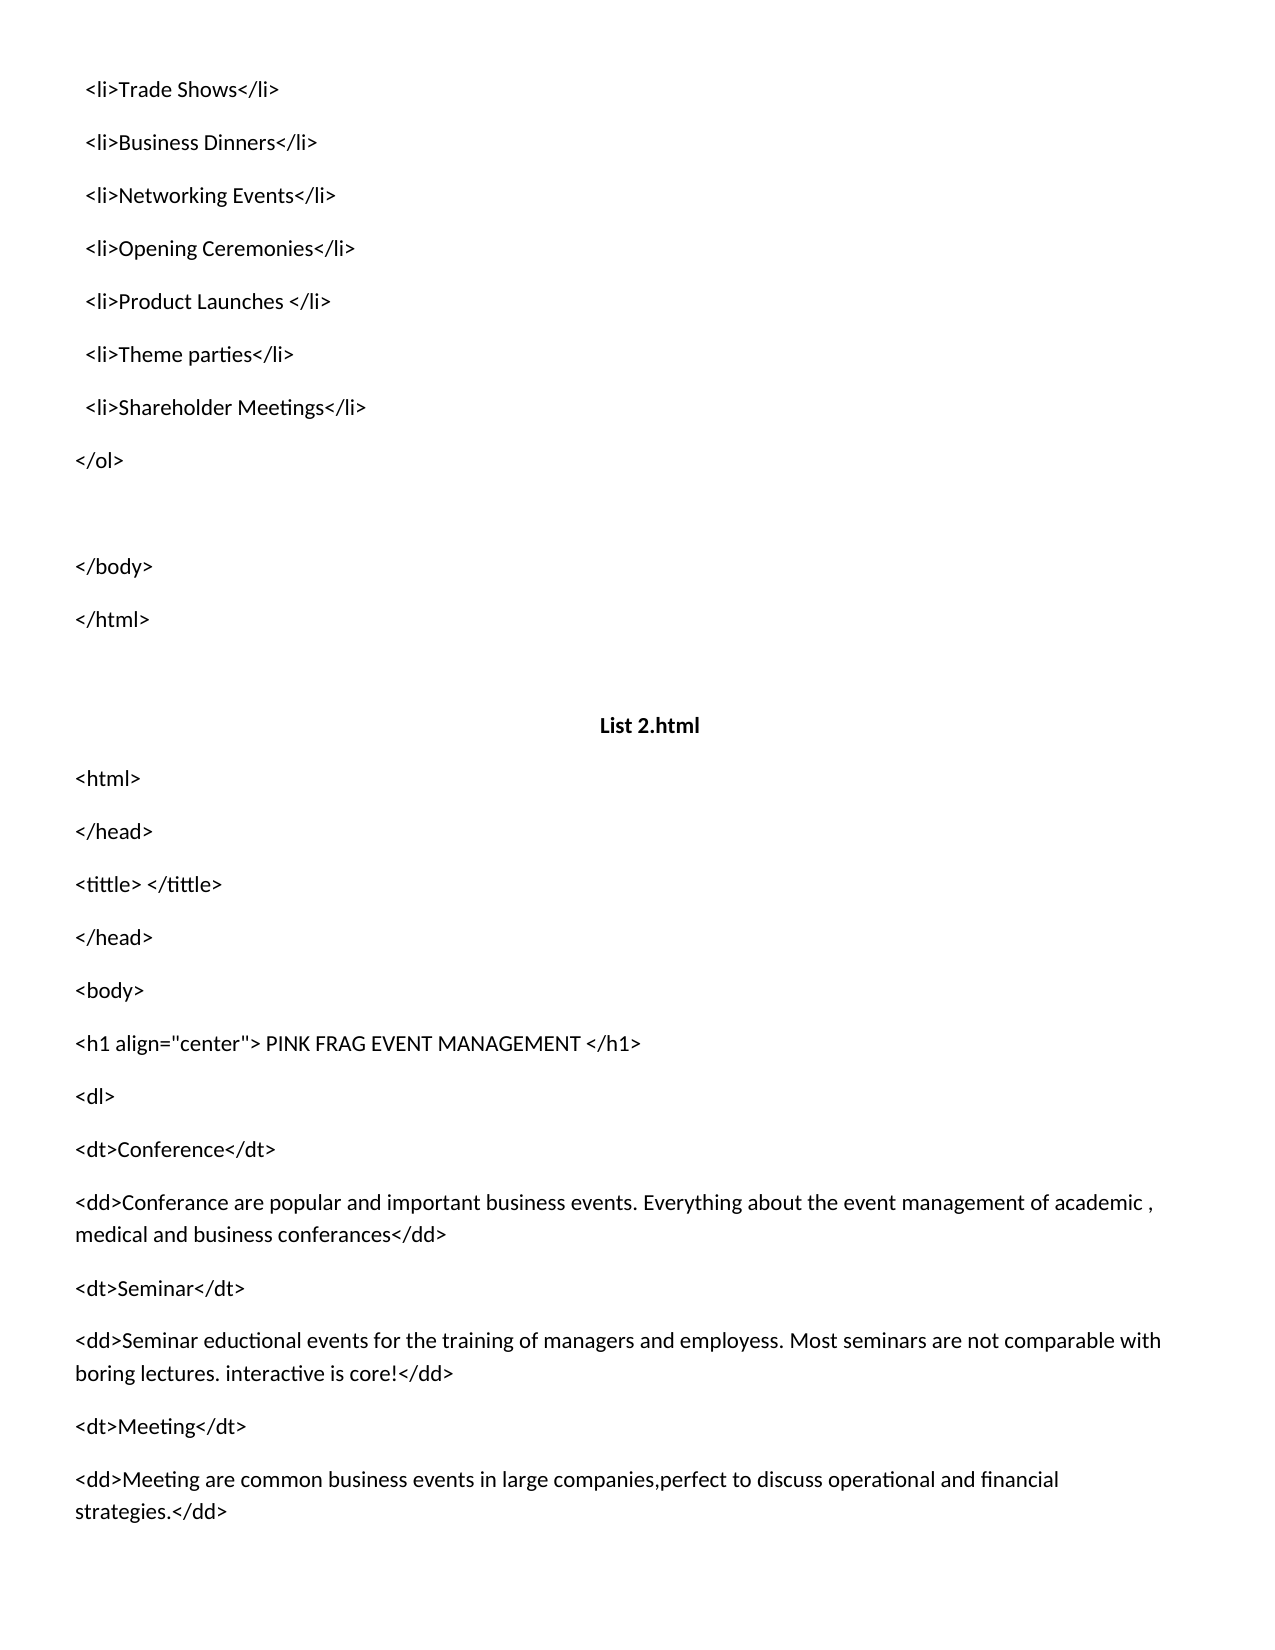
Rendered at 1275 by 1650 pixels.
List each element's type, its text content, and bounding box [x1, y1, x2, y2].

text <li>Opening Ceremonies</li> [75, 234, 1200, 262]
text <dl> [75, 1082, 1200, 1110]
text <li>Networking Events</li> [75, 181, 1200, 209]
text </body> [75, 552, 1200, 580]
text List 2.html [600, 711, 1200, 739]
text </ol> [75, 446, 1200, 474]
text <li>Business Dinners</li> [75, 128, 1200, 156]
text <dt>Seminar</dt> [75, 1274, 1200, 1302]
text <html> [75, 764, 1200, 792]
text <tittle> </tittle> [75, 870, 1200, 898]
text <body> [75, 976, 1200, 1004]
text <li>Trade Shows</li> [75, 75, 1200, 103]
text <dt>Meeting</dt> [75, 1412, 1200, 1440]
text </head> [75, 817, 1200, 845]
text <li>Theme parties</li> [75, 340, 1200, 368]
text <li>Product Launches </li> [75, 287, 1200, 315]
text </head> [75, 923, 1200, 951]
text <dt>Conference</dt> [75, 1135, 1200, 1163]
text <dd>Conferance are popular and important business events. Everything about the event management of academic , medical and business conferances</dd> [75, 1188, 1200, 1249]
text <h1 align="center"> PINK FRAG EVENT MANAGEMENT </h1> [75, 1029, 1200, 1057]
text <dd>Meeting are common business events in large companies,perfect to discuss operational and financial strategies.</dd> [75, 1465, 1200, 1525]
text </html> [75, 605, 1200, 633]
text <li>Shareholder Meetings</li> [75, 393, 1200, 421]
text <dd>Seminar eductional events for the training of managers and employess. Most seminars are not comparable with boring lectures. interactive is core!</dd> [75, 1327, 1200, 1387]
